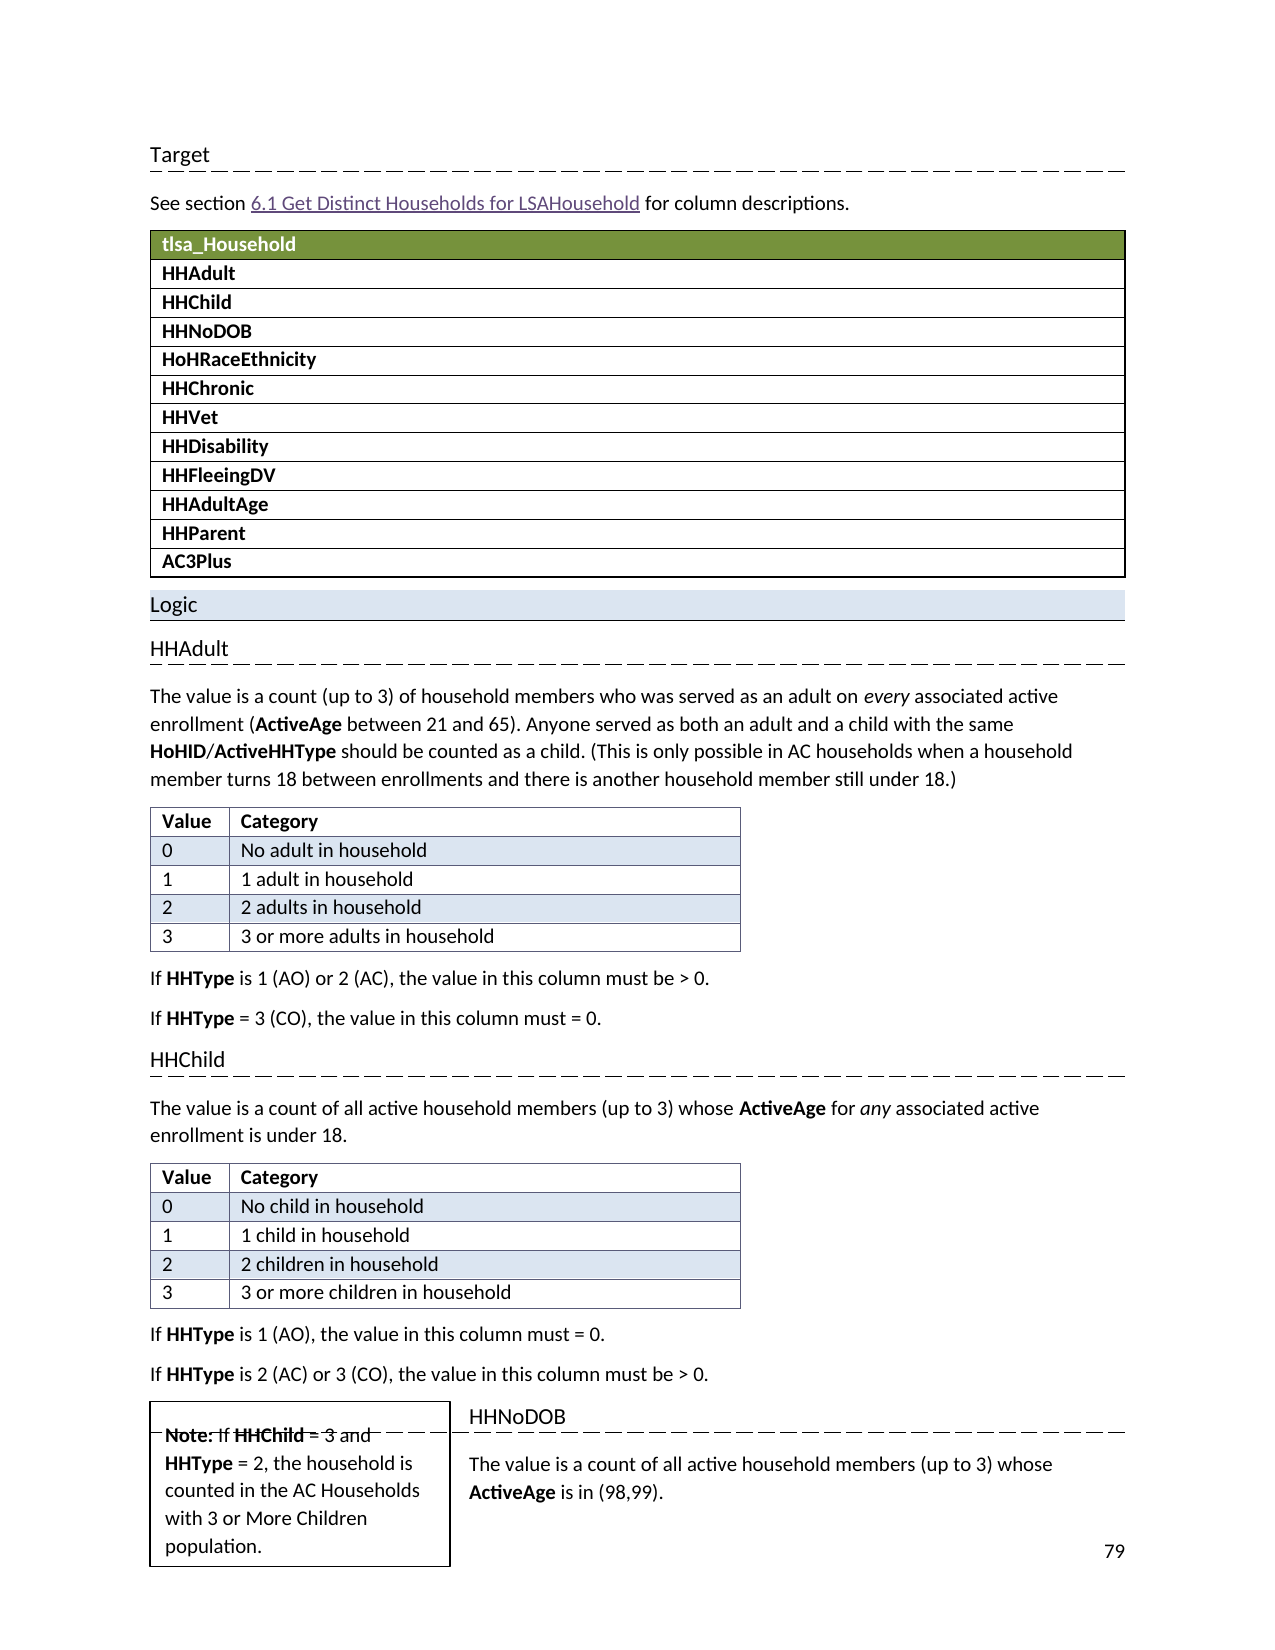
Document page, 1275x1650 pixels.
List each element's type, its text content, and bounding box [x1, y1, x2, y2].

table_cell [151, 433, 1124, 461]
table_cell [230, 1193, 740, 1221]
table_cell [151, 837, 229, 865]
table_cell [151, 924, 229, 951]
text If HHType is 1 (AO), the value in this column must = 0. [150, 1321, 1125, 1346]
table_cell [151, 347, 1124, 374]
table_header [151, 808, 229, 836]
text The value is a count of all active household members (up to 3) whose ActiveAge is in (98,99). [151, 1451, 449, 1504]
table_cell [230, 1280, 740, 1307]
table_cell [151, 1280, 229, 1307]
subtitle HHAdult [150, 634, 1125, 665]
text The value is a count of all active household members (up to 3) whose ActiveAge for any associated active enrollment is under 18. [150, 1095, 1125, 1148]
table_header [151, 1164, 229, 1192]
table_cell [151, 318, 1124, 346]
text If HHType = 3 (CO), the value in this column must = 0. [150, 1005, 1125, 1031]
text If HHType is 2 (AC) or 3 (CO), the value in this column must be > 0. [150, 1361, 1125, 1387]
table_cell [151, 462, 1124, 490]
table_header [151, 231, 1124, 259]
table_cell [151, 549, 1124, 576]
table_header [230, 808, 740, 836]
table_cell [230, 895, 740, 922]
subtitle HHNoDOB [451, 1402, 1125, 1433]
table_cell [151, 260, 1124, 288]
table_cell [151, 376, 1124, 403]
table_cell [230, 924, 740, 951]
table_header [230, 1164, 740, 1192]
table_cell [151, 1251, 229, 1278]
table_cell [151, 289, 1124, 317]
subtitle Logic [150, 590, 1125, 620]
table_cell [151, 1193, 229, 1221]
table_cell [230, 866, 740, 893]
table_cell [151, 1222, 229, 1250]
subtitle HHChild [150, 1046, 1125, 1077]
subtitle Target [150, 141, 1125, 172]
text The value is a count (up to 3) of household members who was served as an adult on every associated active enrollment (ActiveAge between 21 and 65). Anyone served as both an adult and a child with the same HoHID/ActiveHHType should be counted as a child. (This is only possible in AC households when a household member turns 18 between enrollments and there is another household member still under 18.) [150, 683, 1125, 792]
text If HHType is 1 (AO) or 2 (AC), the value in this column must be > 0. [150, 965, 1125, 990]
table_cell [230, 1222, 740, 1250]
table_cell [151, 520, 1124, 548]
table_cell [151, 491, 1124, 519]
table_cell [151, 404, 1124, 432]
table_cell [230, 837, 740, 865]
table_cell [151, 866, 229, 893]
text See section 6.1 Get Distinct Households for LSAHousehold for column descriptions. [150, 190, 1125, 215]
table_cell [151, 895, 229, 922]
subtitle HHNoDOB [151, 1402, 449, 1433]
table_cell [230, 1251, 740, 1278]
text The value is a count of all active household members (up to 3) whose ActiveAge is in (98,99). [451, 1451, 1125, 1504]
